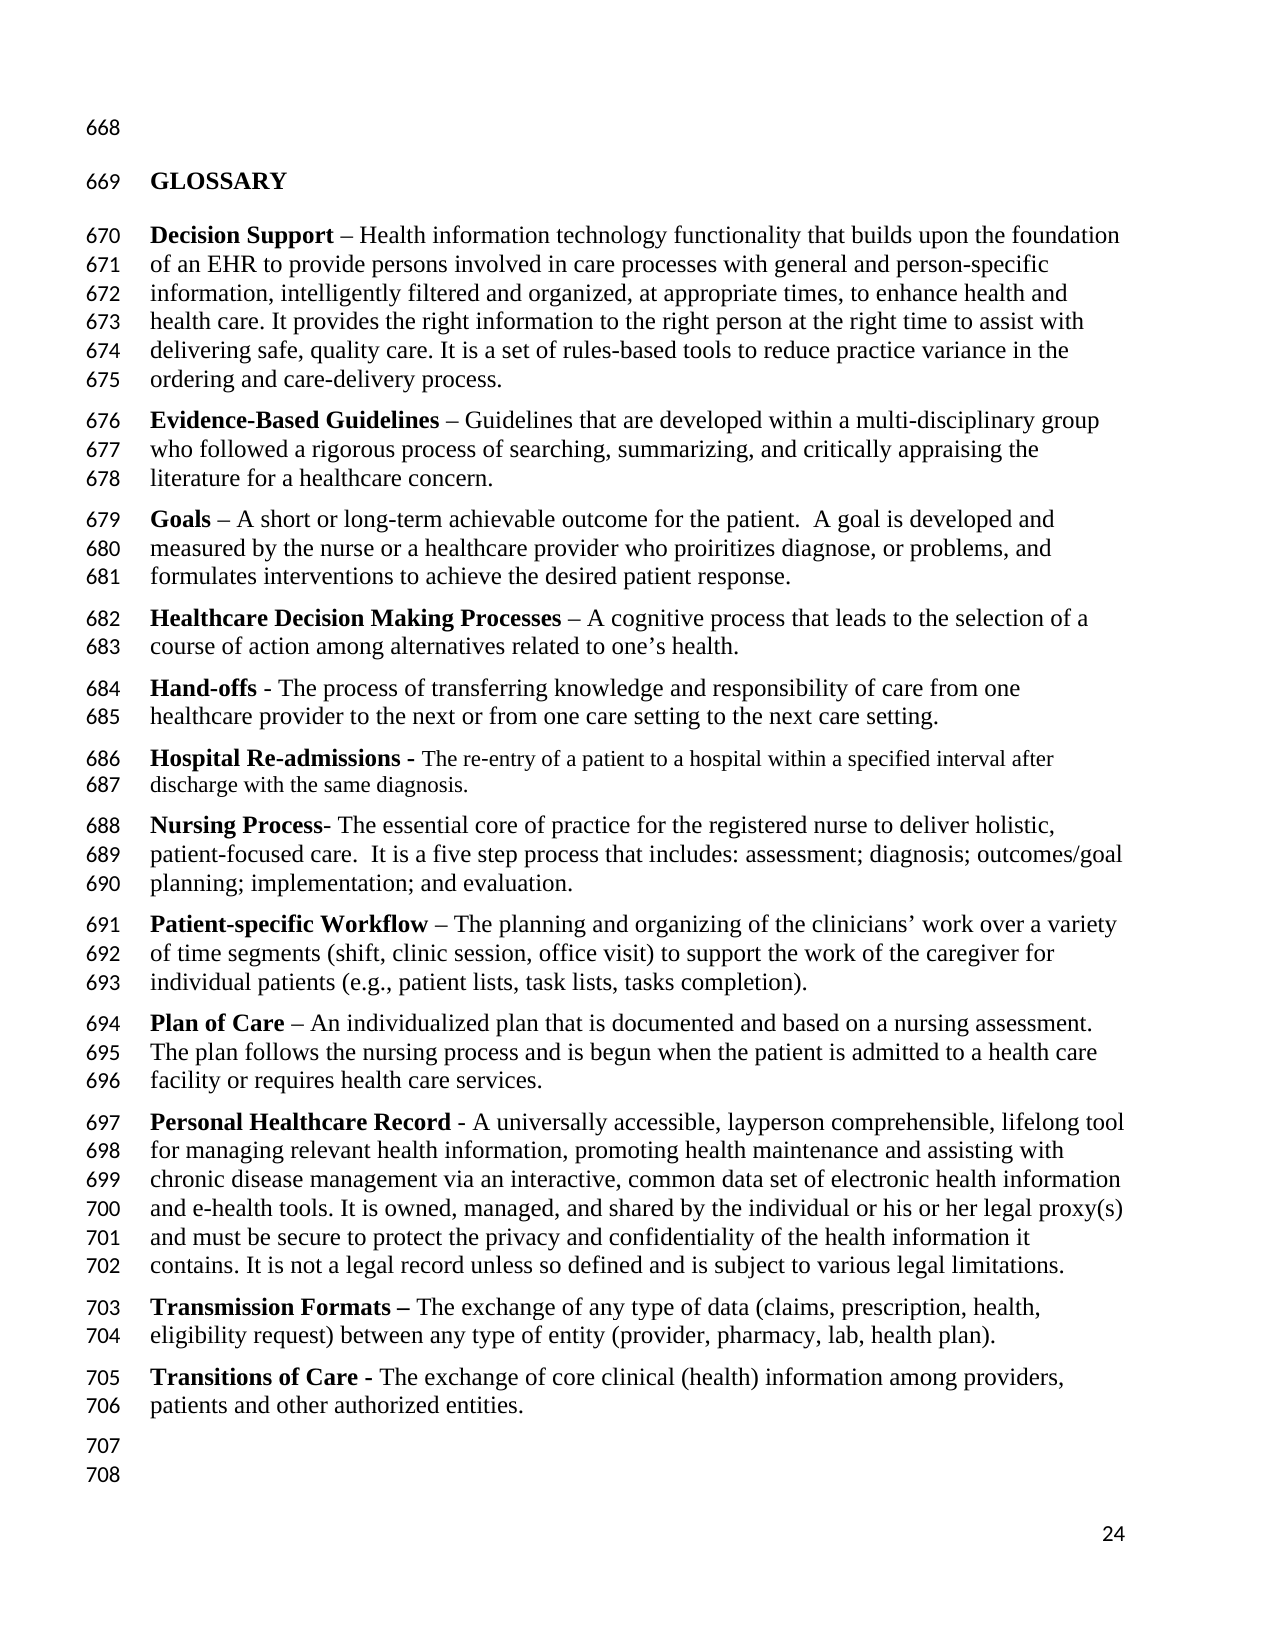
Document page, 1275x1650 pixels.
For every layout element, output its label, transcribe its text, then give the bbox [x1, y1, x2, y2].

text Patient-specific Workflow – The planning and organizing of the clinicians’ work over a variety of time segments (shift, clinic session, office visit) to support the work of the caregiver for individual patients (e.g., patient lists, task lists, tasks completion). [150, 909, 1125, 995]
text Goals – A short or long-term achievable outcome for the patient. A goal is developed and measured by the nurse or a healthcare provider who proiritizes diagnose, or problems, and formulates interventions to achieve the desired patient response. [150, 504, 1125, 590]
text Personal Healthcare Record - A universally accessible, layperson comprehensible, lifelong tool for managing relevant health information, promoting health maintenance and assisting with chronic disease management via an interactive, common data set of electronic health information and e-health tools. It is owned, managed, and shared by the individual or his or her legal proxy(s) and must be secure to protect the privacy and confidentiality of the health information it contains. It is not a legal record unless so defined and is subject to various legal limitations. [150, 1107, 1125, 1279]
text Plan of Care – An individualized plan that is documented and based on a nursing assessment. The plan follows the nursing process and is begun when the patient is admitted to a health care facility or requires health care services. [150, 1008, 1125, 1094]
text Evidence-Based Guidelines – Guidelines that are developed within a multi-disciplinary group who followed a rigorous process of searching, summarizing, and critically appraising the literature for a healthcare concern. [150, 405, 1125, 491]
text Transitions of Care - The exchange of core clinical (health) information among providers, patients and other authorized entities. [150, 1362, 1125, 1419]
text GLOSSARY [150, 166, 1125, 195]
text Nursing Process- The essential core of practice for the registered nurse to deliver holistic, patient-focused care. It is a five step process that includes: assessment; diagnosis; outcomes/goal planning; implementation; and evaluation. [150, 810, 1125, 897]
text Decision Support – Health information technology functionality that builds upon the foundation of an EHR to provide persons involved in care processes with general and person-specific information, intelligently filtered and organized, at appropriate times, to enhance health and health care. It provides the right information to the right person at the right time to assist with delivering safe, quality care. It is a set of rules-based tools to reduce practice variance in the ordering and care-delivery process. [150, 220, 1125, 393]
text Hand-offs - The process of transferring knowledge and responsibility of care from one healthcare provider to the next or from one care setting to the next care setting. [150, 673, 1125, 730]
text Healthcare Decision Making Processes – A cognitive process that leads to the selection of a course of action among alternatives related to one’s health. [150, 603, 1125, 660]
text Hospital Re-admissions - The re‐entry of a patient to a hospital within a specified interval after discharge with the same diagnosis. [150, 743, 1125, 798]
